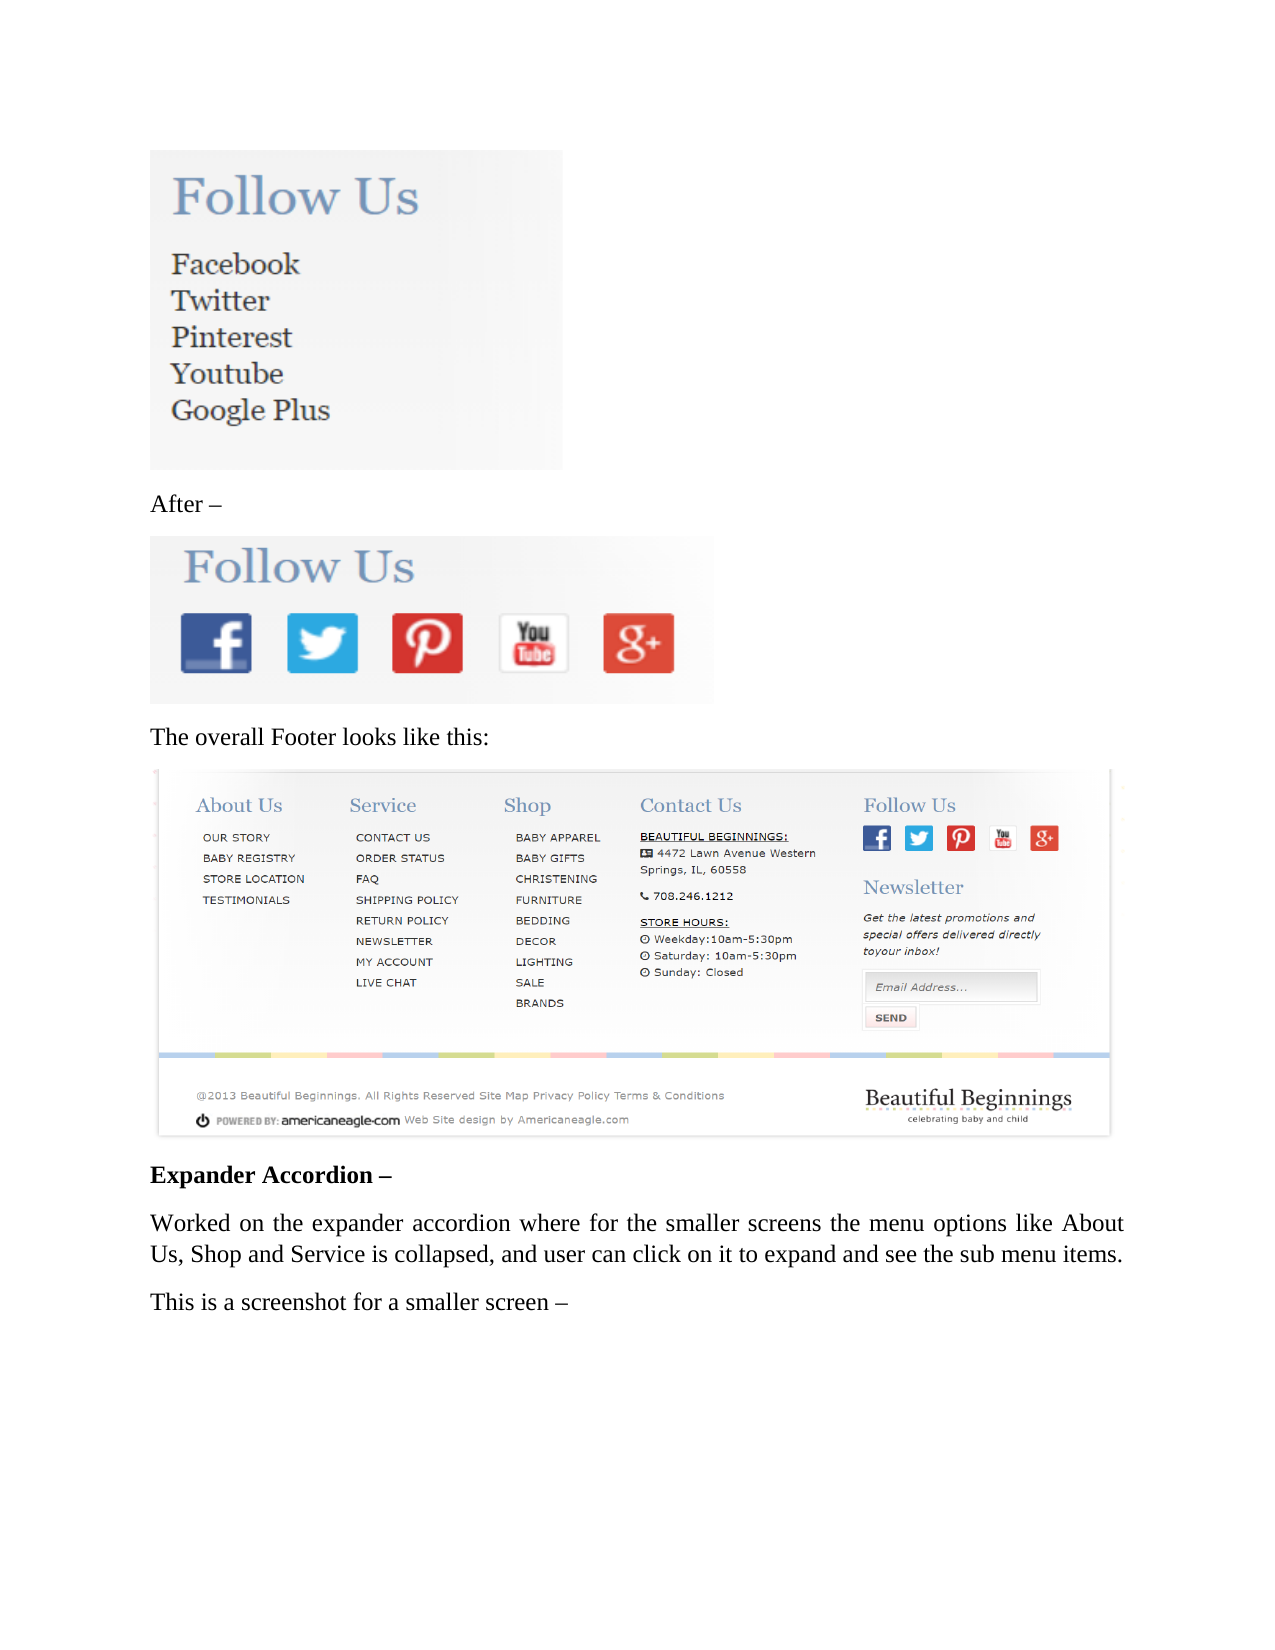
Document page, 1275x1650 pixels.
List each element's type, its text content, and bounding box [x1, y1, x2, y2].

text Worked on the expander accordion where for the smaller screens the menu options like About Us, Shop and Service is collapsed, and user can click on it to expand and see the sub menu items. [150, 1208, 1125, 1268]
text Expander Accordion – [150, 1161, 1125, 1189]
picture [150, 150, 563, 470]
picture [150, 536, 714, 704]
picture [150, 769, 1125, 1142]
text After – [150, 489, 1125, 517]
text This is a screenshot for a smaller screen – [150, 1287, 1125, 1316]
text The overall Footer looks like this: [150, 722, 1125, 751]
